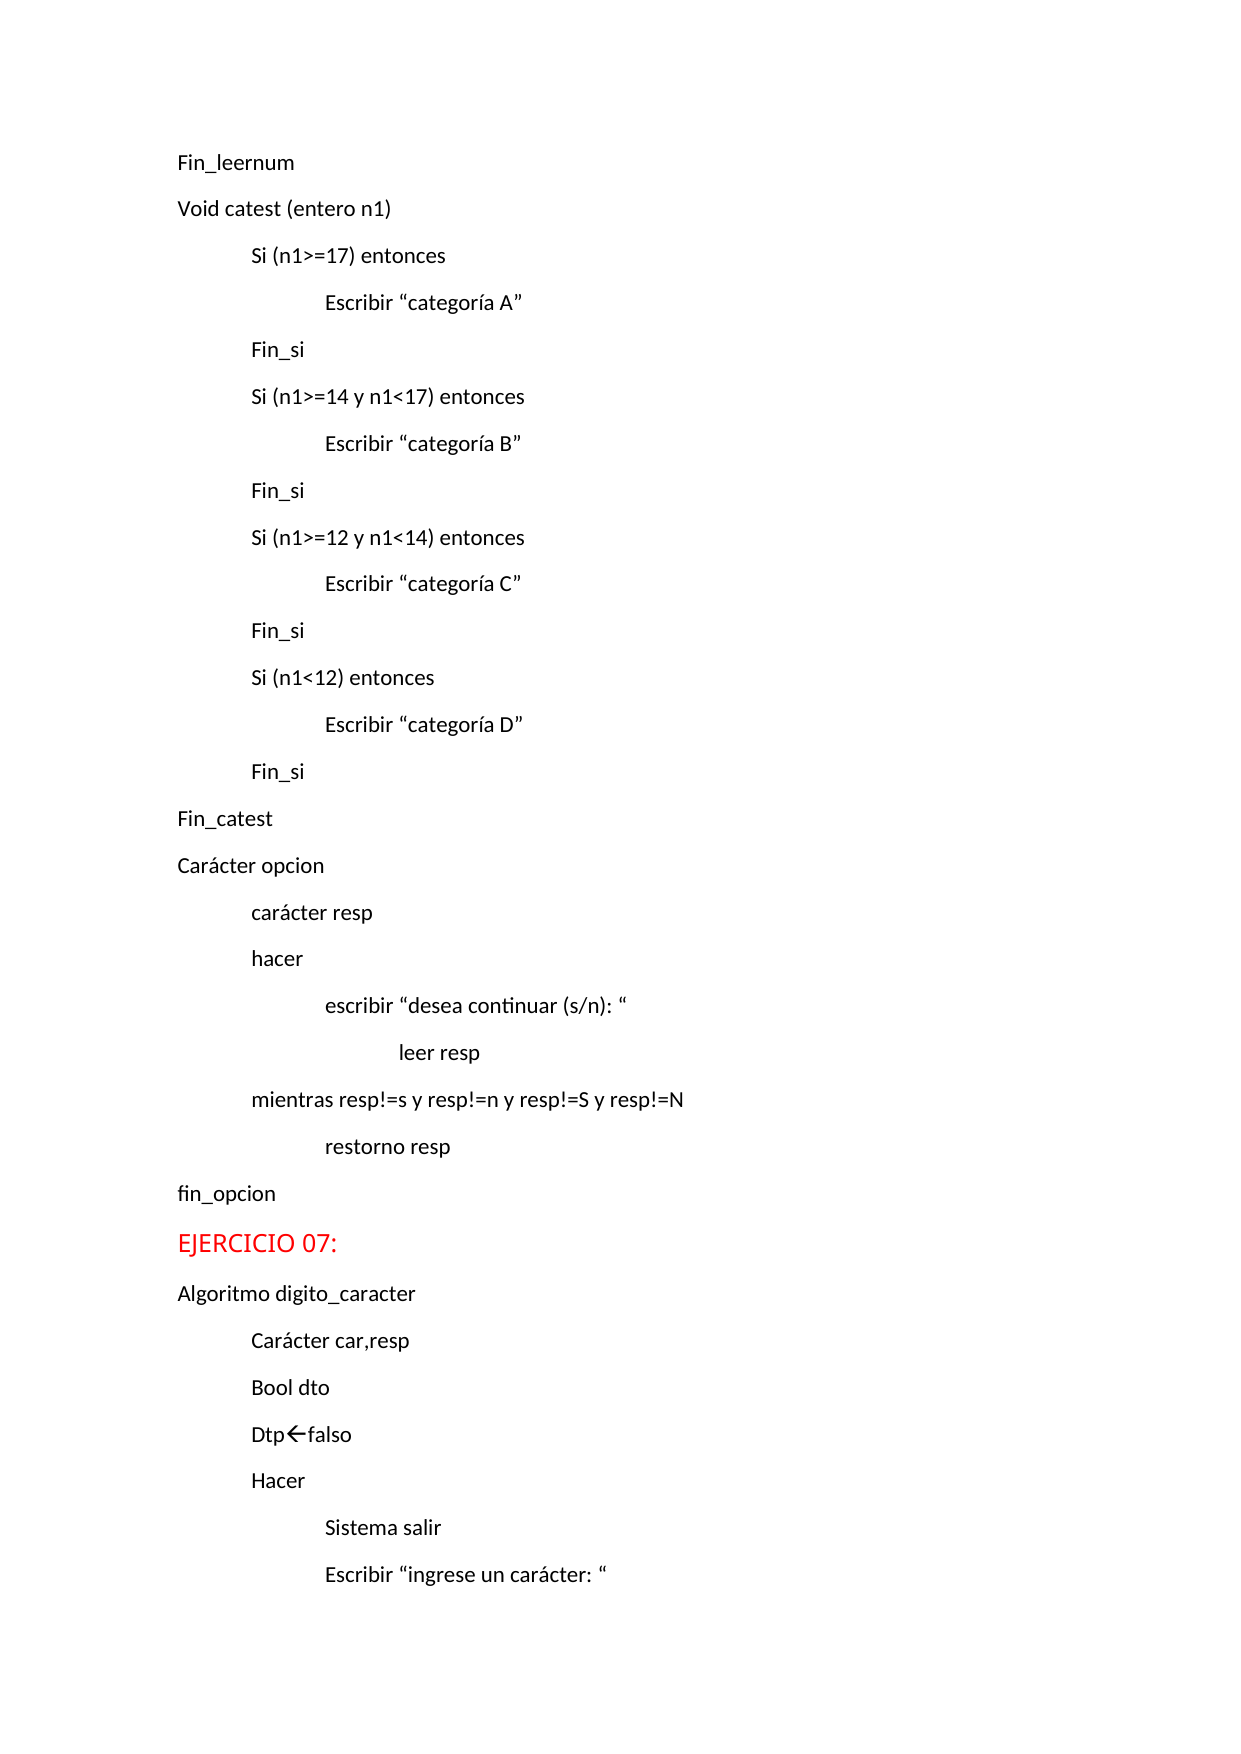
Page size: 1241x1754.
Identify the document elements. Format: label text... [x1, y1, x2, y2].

text leer resp [177, 1038, 1063, 1066]
text fin_opcion [177, 1179, 1063, 1207]
text Si (n1>=14 y n1<17) entonces [177, 382, 1063, 410]
text Escribir “categoría B” [177, 429, 1063, 457]
text Si (n1<12) entonces [177, 663, 1063, 691]
text Fin_leernum [177, 148, 1063, 176]
text mientras resp!=s y resp!=n y resp!=S y resp!=N [177, 1085, 1063, 1113]
text Escribir “categoría A” [177, 288, 1063, 316]
text escribir “desea continuar (s/n): “ [177, 991, 1063, 1019]
text Fin_si [177, 335, 1063, 363]
text Fin_si [177, 757, 1063, 785]
text Hacer [177, 1467, 1063, 1495]
text Si (n1>=12 y n1<14) entonces [177, 523, 1063, 551]
text Escribir “ingrese un carácter: “ [177, 1560, 1063, 1588]
text restorno resp [177, 1132, 1063, 1160]
text Escribir “categoría C” [177, 569, 1063, 597]
text Carácter car,resp [177, 1326, 1063, 1354]
text Fin_si [177, 616, 1063, 644]
text Escribir “categoría D” [177, 710, 1063, 738]
text Carácter opcion [177, 851, 1063, 879]
text Bool dto [177, 1373, 1063, 1401]
text Dtpfalso [177, 1420, 1063, 1448]
text EJERCICIO 07: [177, 1226, 1063, 1260]
text Fin_catest [177, 804, 1063, 832]
text Fin_si [177, 476, 1063, 504]
text carácter resp [177, 898, 1063, 926]
text Algoritmo digito_caracter [177, 1279, 1063, 1307]
text hacer [177, 944, 1063, 972]
text Void catest (entero n1) [177, 194, 1063, 222]
text Sistema salir [177, 1513, 1063, 1542]
text Si (n1>=17) entonces [177, 241, 1063, 269]
